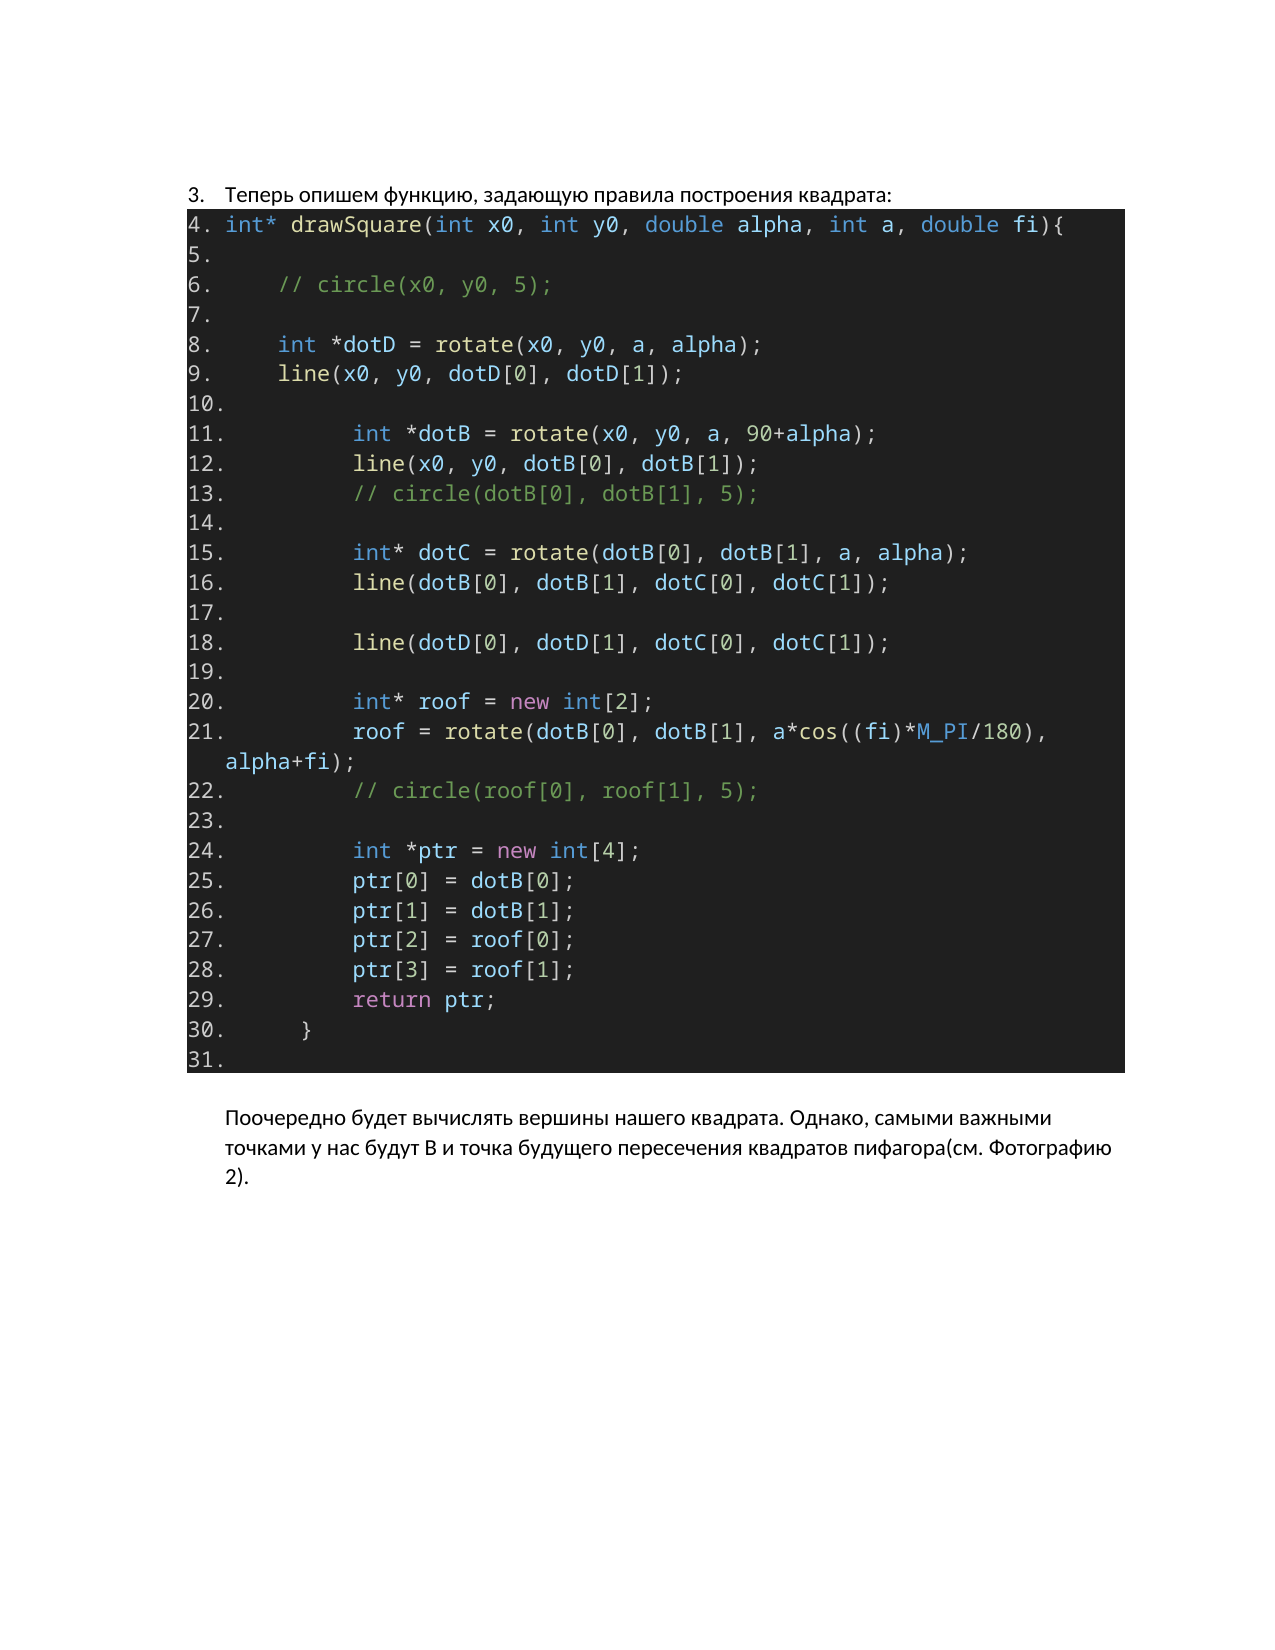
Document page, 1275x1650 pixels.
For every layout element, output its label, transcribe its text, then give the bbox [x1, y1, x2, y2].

list int *dotB = rotate(x0, y0, a, 90+alpha); [187, 418, 1125, 448]
list int* drawSquare(int x0, int y0, double alpha, int a, double fi){ [187, 209, 1125, 239]
list roof = rotate(dotB[0], dotB[1], a*cos((fi)*M_PI/180), alpha+fi); [187, 716, 1125, 775]
list // circle(roof[0], roof[1], 5); [187, 775, 1125, 805]
list line(dotB[0], dotB[1], dotC[0], dotC[1]); [187, 567, 1125, 597]
list int* roof = new int[2]; [187, 686, 1125, 716]
list line(dotD[0], dotD[1], dotC[0], dotC[1]); [187, 626, 1125, 656]
list int *dotD = rotate(x0, y0, a, alpha); [187, 328, 1125, 358]
list } [187, 1014, 1125, 1043]
list line(x0, y0, dotB[0], dotB[1]); [187, 448, 1125, 477]
list line(x0, y0, dotD[0], dotD[1]); [187, 358, 1125, 388]
list // circle(dotB[0], dotB[1], 5); [187, 477, 1125, 507]
list return ptr; [187, 984, 1125, 1014]
list ptr[0] = dotB[0]; [187, 865, 1125, 894]
list ptr[2] = roof[0]; [187, 924, 1125, 954]
list Поочередно будет вычислять вершины нашего квадрата. Однако, самыми важными точками у нас будут В и точка будущего пересечения квадратов пифагора(см. Фотографию 2). [225, 1103, 1125, 1190]
list ptr[3] = roof[1]; [187, 954, 1125, 984]
list // circle(x0, y0, 5); [187, 269, 1125, 299]
list int* dotC = rotate(dotB[0], dotB[1], a, alpha); [187, 537, 1125, 567]
list int *ptr = new int[4]; [187, 835, 1125, 865]
list ptr[1] = dotB[1]; [187, 894, 1125, 924]
list Теперь опишем функцию, задающую правила построения квадрата: [187, 180, 1125, 208]
